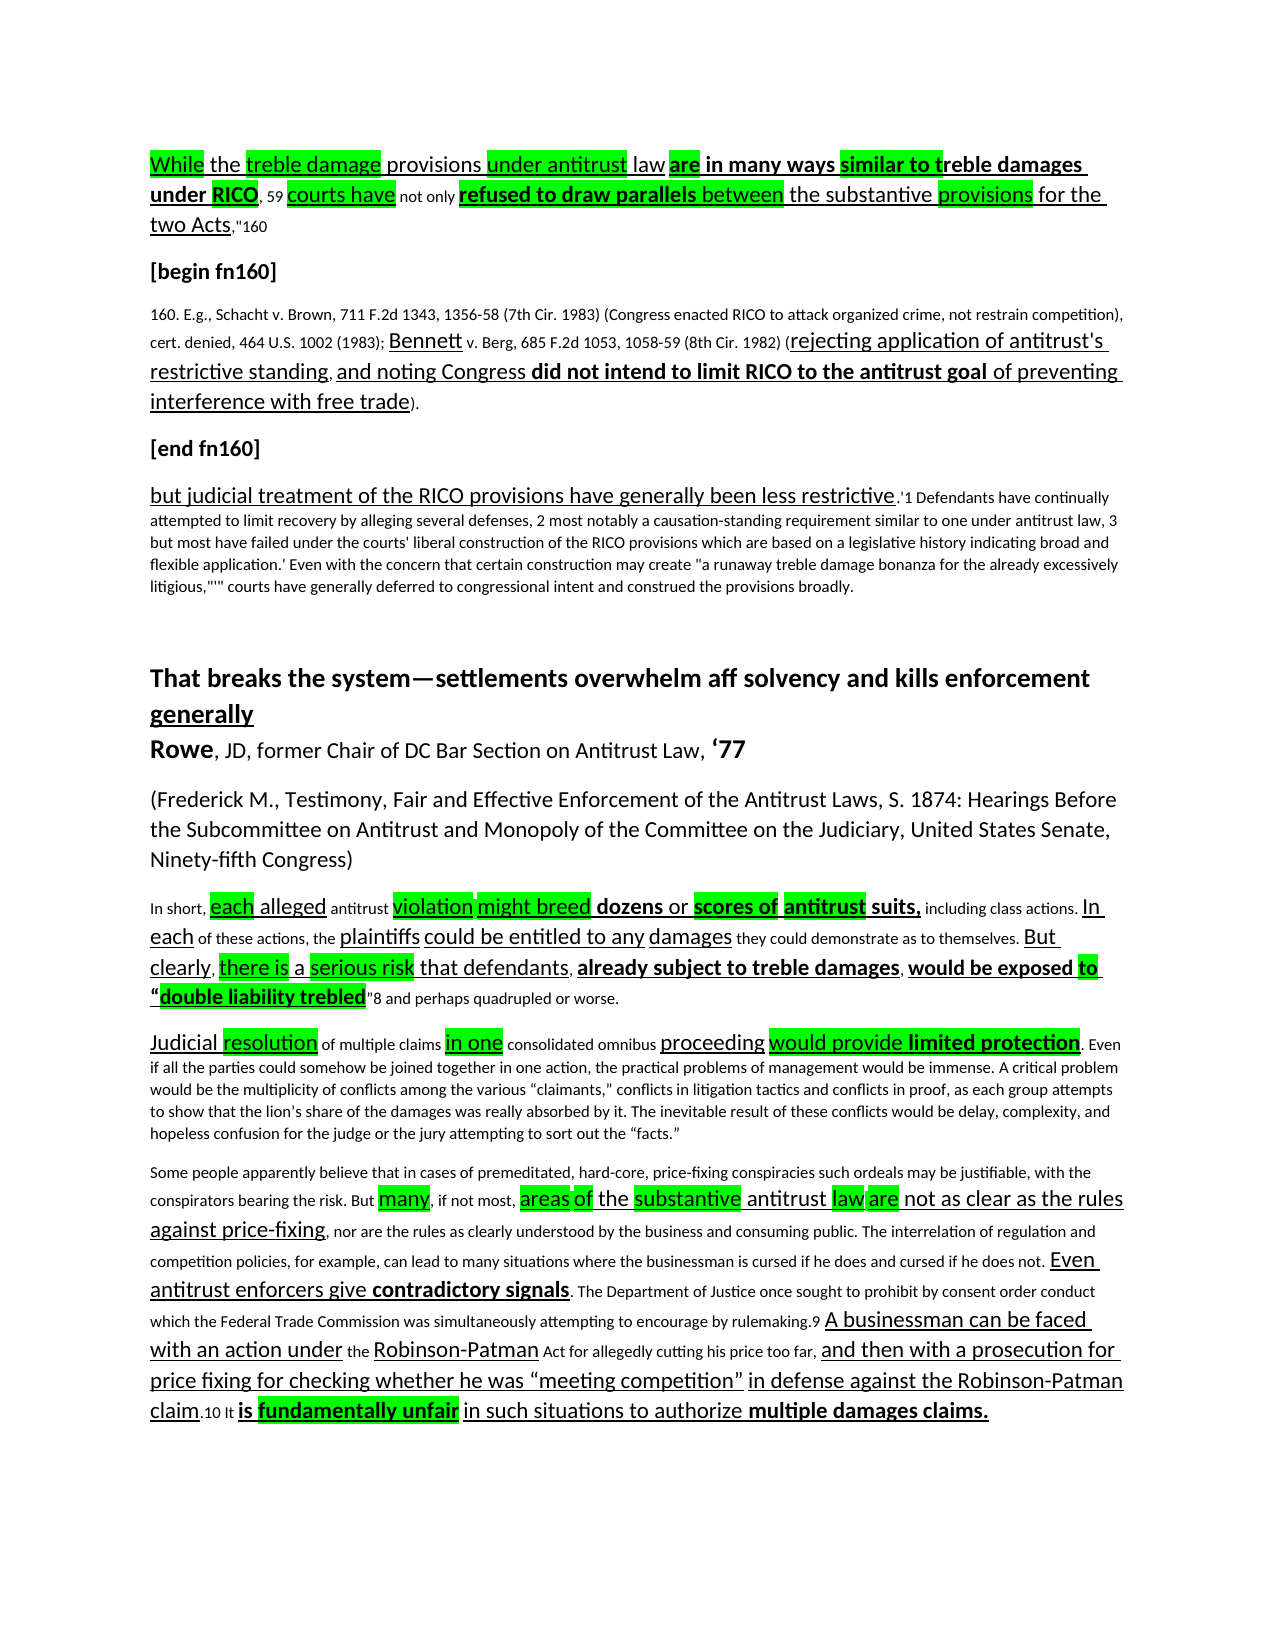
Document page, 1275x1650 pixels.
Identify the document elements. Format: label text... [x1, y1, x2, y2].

text Rowe, JD, former Chair of DC Bar Section on Antitrust Law, ‘77 [150, 733, 1125, 766]
text (Frederick M., Testimony, Fair and Effective Enforcement of the Antitrust Laws, S. 1874: Hearings Before the Subcommittee on Antitrust and Monopoly of the Committee on the Judiciary, United States Senate, Ninety-fifth Congress) [150, 785, 1125, 873]
text Some people apparently believe that in cases of premeditated, hard-core, price-fixing conspiracies such ordeals may be justifiable, with the conspirators bearing the risk. But many, if not most, areas of the substantive antitrust law are not as clear as the rules against price-fixing, nor are the rules as clearly understood by the business and consuming public. The interrelation of regulation and competition policies, for example, can lead to many situations where the businessman is cursed if he does and cursed if he does not. Even antitrust enforcers give contradictory signals. The Department of Justice once sought to prohibit by consent order conduct which the Federal Trade Commission was simultaneously attempting to encourage by rulemaking.9 A businessman can be faced with an action under the Robinson-Patman Act for allegedly cutting his price too far, and then with a prosecution for price fixing for checking whether he was “meeting competition” in defense against the Robinson-Patman claim.10 It is fundamentally unfair in such situations to authorize multiple damages claims. [150, 1162, 1125, 1424]
text 160. E.g., Schacht v. Brown, 711 F.2d 1343, 1356-58 (7th Cir. 1983) (Congress enacted RICO to attack organized crime, not restrain competition), cert. denied, 464 U.S. 1002 (1983); Bennett v. Berg, 685 F.2d 1053, 1058-59 (8th Cir. 1982) (rejecting application of antitrust's restrictive standing, and noting Congress did not intend to limit RICO to the antitrust goal of preventing interference with free trade). [150, 304, 1125, 415]
text In short, each alleged antitrust violation might breed dozens or scores of antitrust suits, including class actions. In each of these actions, the plaintiffs could be entitled to any damages they could demonstrate as to themselves. But clearly, there is a serious risk that defendants, already subject to treble damages, would be exposed to “double liability trebled”8 and perhaps quadrupled or worse. [150, 892, 1125, 1009]
text That breaks the system—settlements overwhelm aff solvency and kills enforcement generally [150, 661, 1125, 730]
text [end fn160] [150, 434, 1125, 462]
text Judicial resolution of multiple claims in one consolidated omnibus proceeding would provide limited protection. Even if all the parties could somehow be joined together in one action, the practical problems of management would be immense. A critical problem would be the multiplicity of conflicts among the various “claimants,” conflicts in litigation tactics and conflicts in proof, as each group attempts to show that the lion’s share of the damages was really absorbed by it. The inevitable result of these conflicts would be delay, complexity, and hopeless confusion for the judge or the jury attempting to sort out the “facts.” [150, 1028, 1125, 1144]
text While the treble damage provisions under antitrust law are in many ways similar to treble damages under RICO, 59 courts have not only refused to draw parallels between the substantive provisions for the two Acts,"160 [150, 150, 1125, 238]
text but judicial treatment of the RICO provisions have generally been less restrictive.'1 Defendants have continually attempted to limit recovery by alleging several defenses, 2 most notably a causation-standing requirement similar to one under antitrust law, 3 but most have failed under the courts' liberal construction of the RICO provisions which are based on a legislative history indicating broad and flexible application.' Even with the concern that certain construction may create "a runaway treble damage bonanza for the already excessively litigious,"'" courts have generally deferred to congressional intent and construed the provisions broadly. [150, 481, 1125, 596]
text [begin fn160] [150, 257, 1125, 285]
